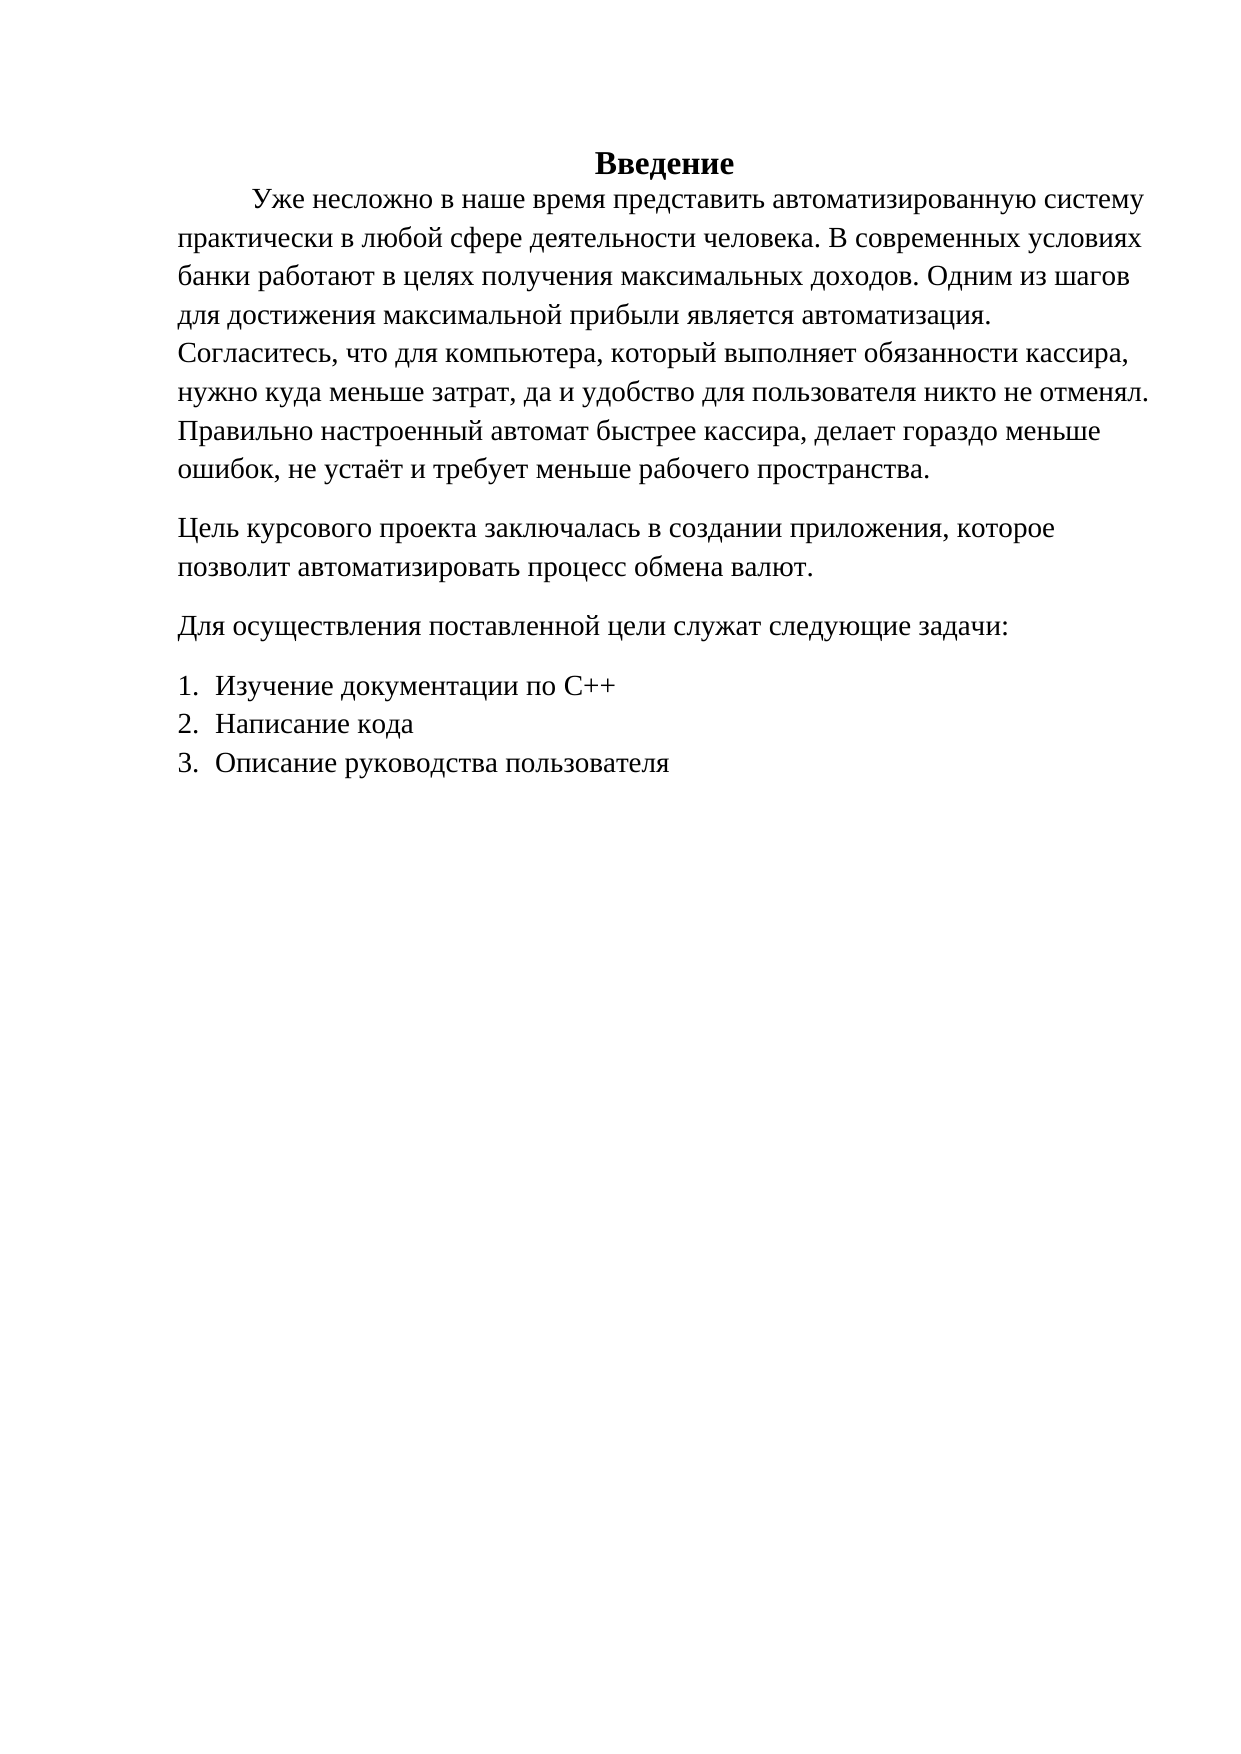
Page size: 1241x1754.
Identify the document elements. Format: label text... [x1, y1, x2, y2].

list Описание руководства пользователя [177, 745, 1152, 778]
subtitle Введение [177, 143, 1152, 181]
list Написание кода [177, 706, 1152, 740]
text Цель курсового проекта заключалась в создании приложения, которое позволит автоматизировать процесс обмена валют. [177, 511, 1152, 583]
text Уже несложно в наше время представить автоматизированную систему практически в любой сфере деятельности человека. В современных условиях банки работают в целях получения максимальных доходов. Одним из шагов для достижения максимальной прибыли является автоматизация. Согласитесь, что для компьютера, который выполняет обязанности кассира, нужно куда меньше затрат, да и удобство для пользователя никто не отменял. Правильно настроенный автомат быстрее кассира, делает гораздо меньше ошибок, не устаёт и требует меньше рабочего пространства. [177, 181, 1152, 485]
text Для осуществления поставленной цели служат следующие задачи: [177, 608, 1152, 642]
list Изучение документации по C++ [177, 668, 1152, 701]
